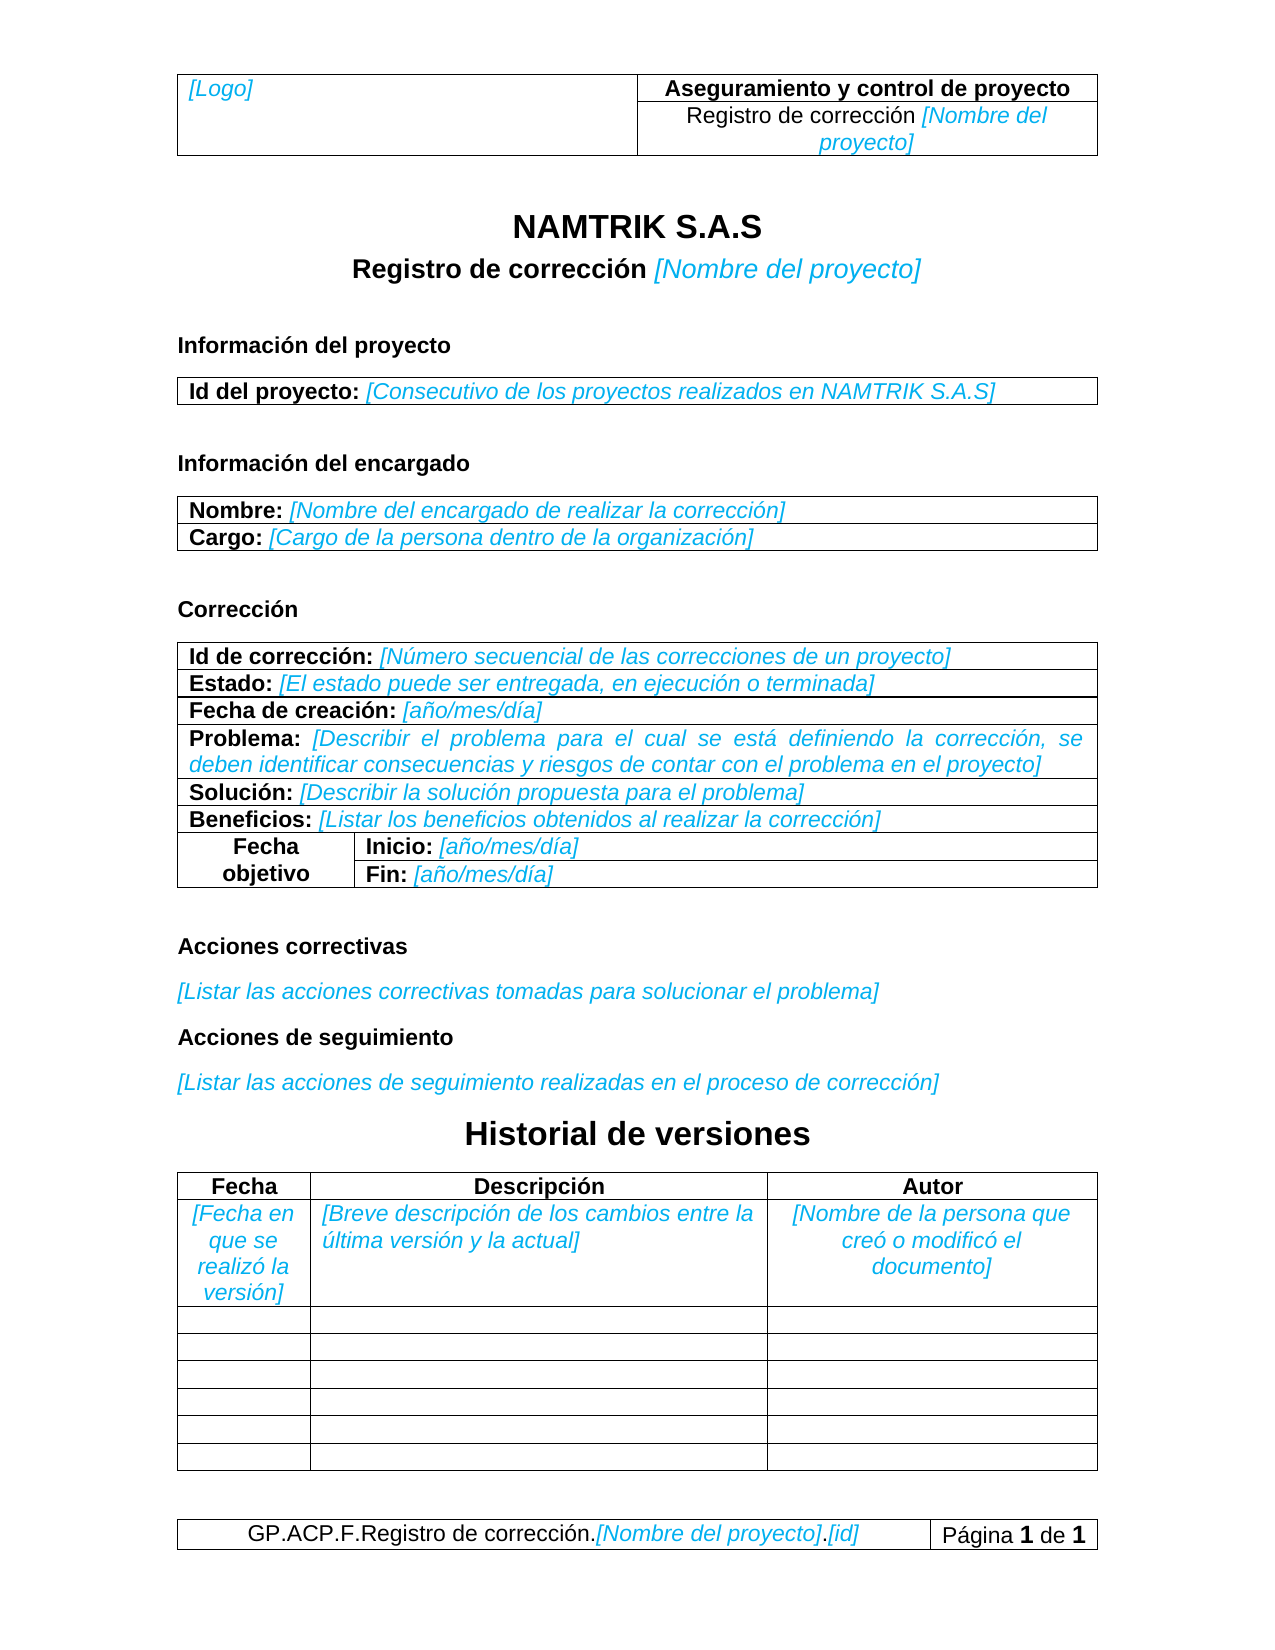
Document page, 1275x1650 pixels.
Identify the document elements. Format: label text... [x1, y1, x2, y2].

table_cell [311, 1307, 767, 1333]
text Información del encargado [177, 450, 1098, 477]
table_cell Fecha objetivo [178, 833, 354, 887]
table_cell [311, 1444, 767, 1470]
table_cell Cargo: [Cargo de la persona dentro de la organización] [178, 524, 1097, 550]
text Acciones de seguimiento [177, 1023, 1098, 1050]
table_cell [311, 1334, 767, 1360]
text Información del proyecto [177, 332, 1098, 358]
table_cell [Breve descripción de los cambios entre la última versión y la actual] [311, 1200, 767, 1306]
table_cell [178, 1307, 310, 1333]
table_cell Fecha de creación: [año/mes/día] [178, 698, 1097, 724]
table_cell Estado: [El estado puede ser entregada, en ejecución o terminada] [178, 670, 1097, 696]
table_header Fecha [178, 1173, 310, 1199]
table_cell [178, 1389, 310, 1415]
subtitle Registro de corrección [Nombre del proyecto] [177, 253, 1098, 284]
table_cell [178, 1444, 310, 1470]
table_cell [Nombre de la persona que creó o modificó el documento] [768, 1200, 1097, 1306]
table_header Autor [768, 1173, 1097, 1199]
table_cell [768, 1334, 1097, 1360]
table_cell Problema: [Describir el problema para el cual se está definiendo la corrección, se deben identificar consecuencias y riesgos de contar con el problema en el proyecto] [178, 725, 1097, 777]
text Corrección [177, 596, 1098, 623]
table_header Descripción [311, 1173, 767, 1199]
table_cell [768, 1389, 1097, 1415]
text [Listar las acciones correctivas tomadas para solucionar el problema] [177, 978, 1098, 1005]
table_cell [311, 1389, 767, 1415]
table_cell [311, 1416, 767, 1443]
text Acciones correctivas [177, 933, 1098, 959]
table_cell [Fecha en que se realizó la versión] [178, 1200, 310, 1306]
table_cell [768, 1307, 1097, 1333]
table_cell [178, 1416, 310, 1443]
table_cell Beneficios: [Listar los beneficios obtenidos al realizar la corrección] [178, 806, 1097, 832]
text Historial de versiones [177, 1114, 1098, 1152]
table_cell [311, 1361, 767, 1388]
subtitle NAMTRIK S.A.S [177, 207, 1098, 246]
table_cell [768, 1416, 1097, 1443]
table_cell Fin: [año/mes/día] [355, 861, 1097, 887]
table_cell Inicio: [año/mes/día] [355, 833, 1097, 860]
text [Listar las acciones de seguimiento realizadas en el proceso de corrección] [177, 1068, 1098, 1095]
table_cell [768, 1361, 1097, 1388]
table_header Id del proyecto: [Consecutivo de los proyectos realizados en NAMTRIK S.A.S] [178, 378, 1097, 404]
table_cell [768, 1444, 1097, 1470]
table_cell [178, 1334, 310, 1360]
table_header Nombre: [Nombre del encargado de realizar la corrección] [178, 497, 1097, 523]
table_cell [178, 1361, 310, 1388]
table_cell Solución: [Describir la solución propuesta para el problema] [178, 779, 1097, 805]
table_header Id de corrección: [Número secuencial de las correcciones de un proyecto] [178, 643, 1097, 669]
